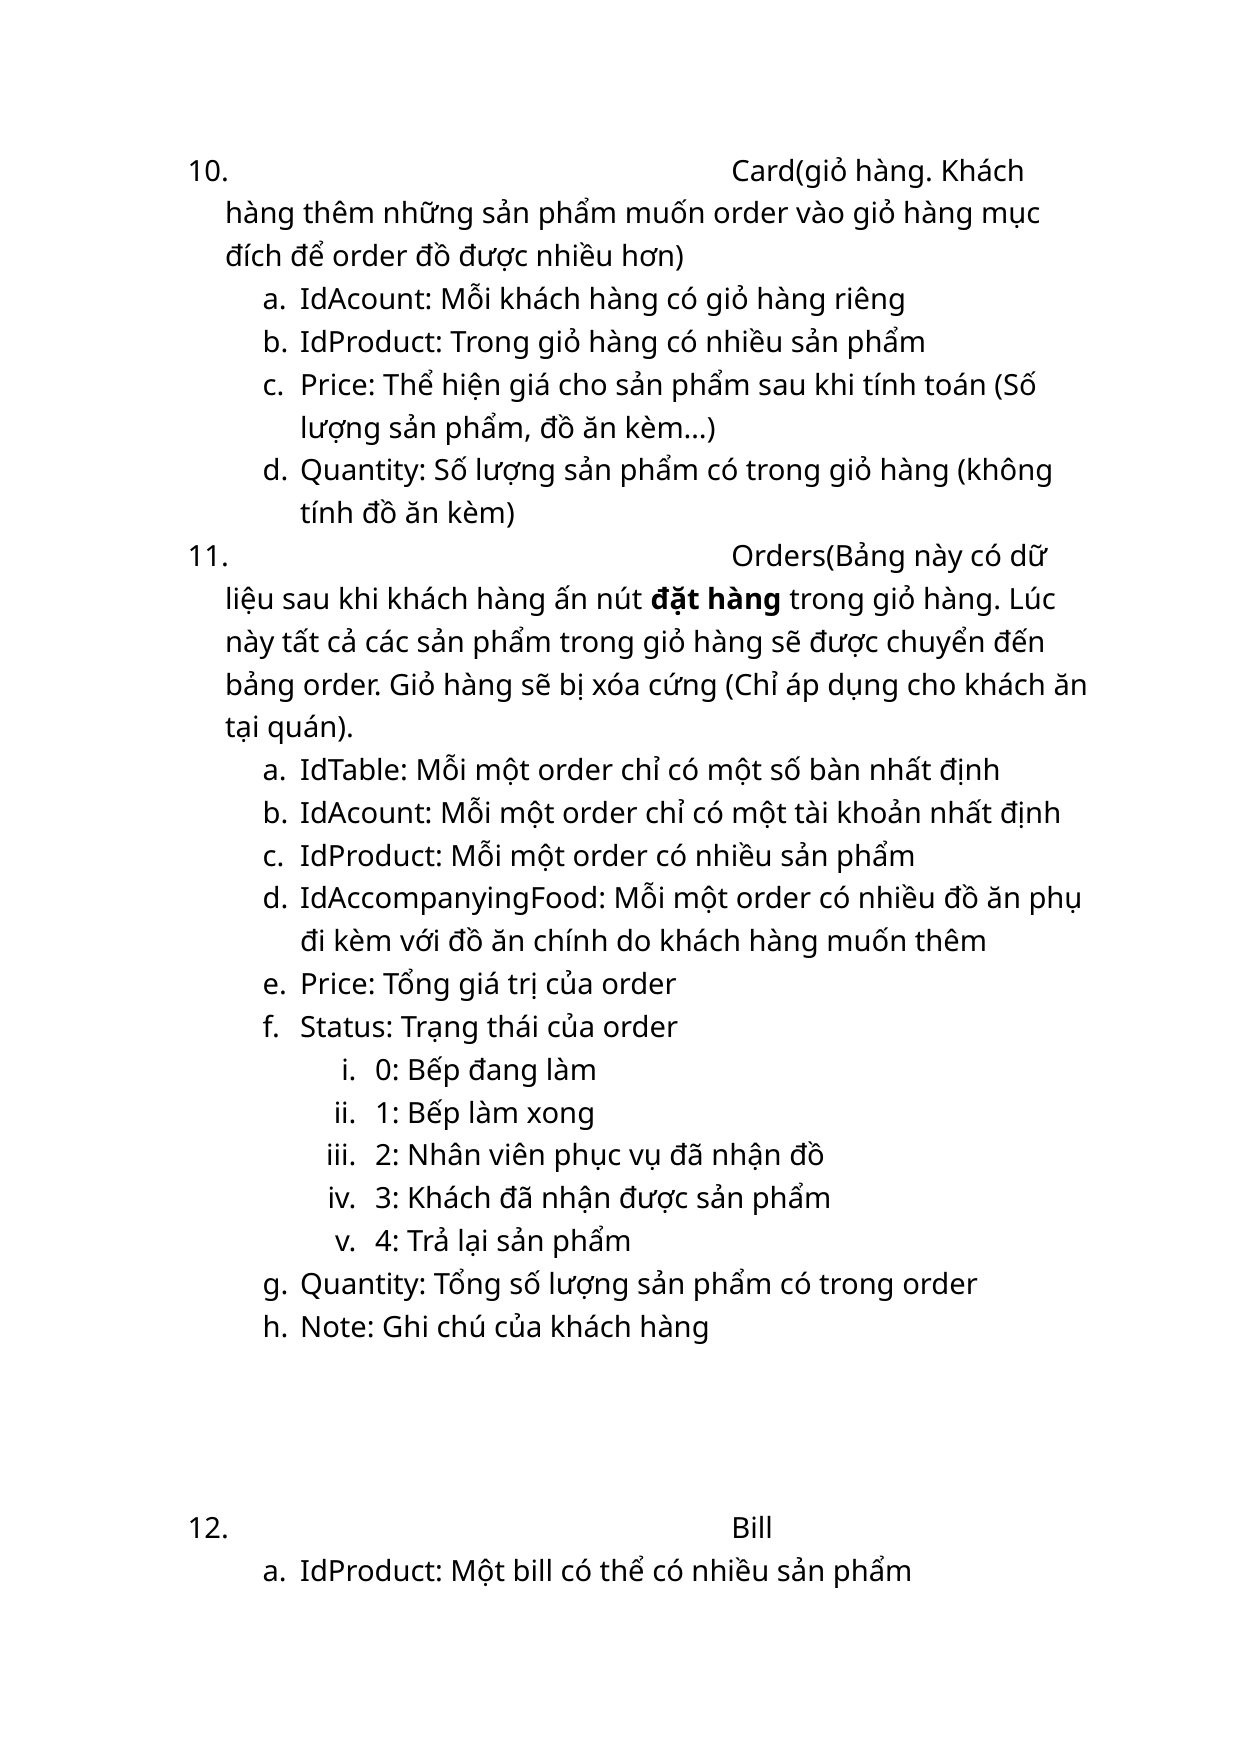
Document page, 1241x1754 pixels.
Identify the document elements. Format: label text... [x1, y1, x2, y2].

list Quantity: Số lượng sản phẩm có trong giỏ hàng (không tính đồ ăn kèm) [262, 450, 1090, 532]
list IdAcount: Mỗi một order chỉ có một tài khoản nhất định [262, 792, 1090, 832]
list IdProduct: Mỗi một order có nhiều sản phẩm [262, 835, 1090, 875]
list Bill [187, 1507, 1090, 1547]
list IdProduct: Trong giỏ hàng có nhiều sản phẩm [262, 321, 1090, 361]
list 3: Khách đã nhận được sản phẩm [356, 1177, 1090, 1217]
list Status: Trạng thái của order [262, 1006, 1090, 1046]
list Note: Ghi chú của khách hàng [262, 1306, 1090, 1346]
list Card(giỏ hàng. Khách hàng thêm những sản phẩm muốn order vào giỏ hàng mục đích để order đồ được nhiều hơn) [187, 150, 1090, 275]
list IdAcount: Mỗi khách hàng có giỏ hàng riêng [262, 278, 1090, 318]
list 4: Trả lại sản phẩm [356, 1220, 1090, 1260]
list Price: Tổng giá trị của order [262, 963, 1090, 1003]
list Price: Thể hiện giá cho sản phẩm sau khi tính toán (Số lượng sản phẩm, đồ ăn kèm…) [262, 364, 1090, 447]
list 2: Nhân viên phục vụ đã nhận đồ [356, 1135, 1090, 1174]
list Orders(Bảng này có dữ liệu sau khi khách hàng ấn nút đặt hàng trong giỏ hàng. Lúc này tất cả các sản phẩm trong giỏ hàng sẽ được chuyển đến bảng order. Giỏ hàng sẽ bị xóa cứng (Chỉ áp dụng cho khách ăn tại quán). [187, 535, 1090, 746]
list 0: Bếp đang làm [356, 1049, 1090, 1089]
list 1: Bếp làm xong [356, 1092, 1090, 1132]
list Quantity: Tổng số lượng sản phẩm có trong order [262, 1263, 1090, 1303]
list IdTable: Mỗi một order chỉ có một số bàn nhất định [262, 749, 1090, 789]
list IdProduct: Một bill có thể có nhiều sản phẩm [262, 1550, 1090, 1590]
list IdAccompanyingFood: Mỗi một order có nhiều đồ ăn phụ đi kèm với đồ ăn chính do khách hàng muốn thêm [262, 878, 1090, 960]
